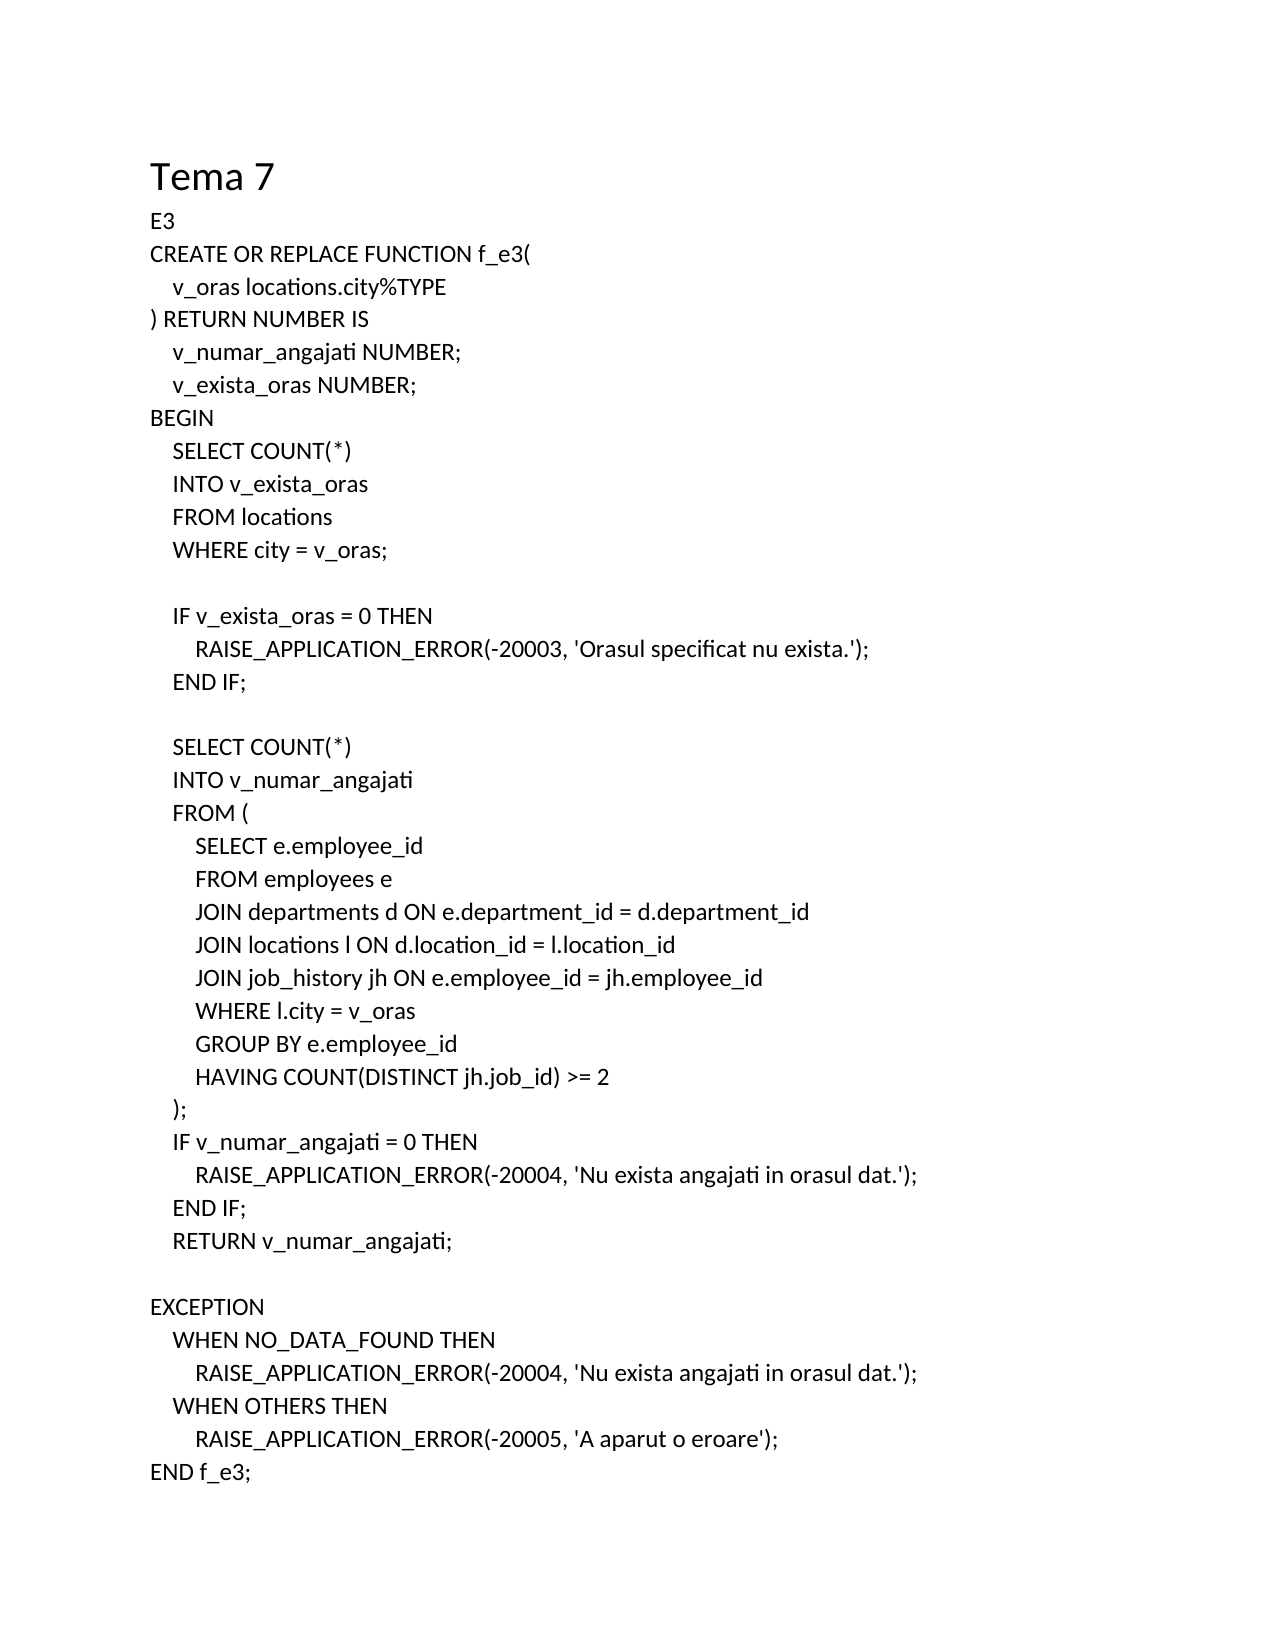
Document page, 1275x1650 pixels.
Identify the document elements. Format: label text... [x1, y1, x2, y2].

text JOIN locations l ON d.location_id = l.location_id [150, 929, 1125, 959]
text END f_e3; [150, 1456, 1125, 1486]
text v_numar_angajati NUMBER; [150, 337, 1125, 367]
text IF v_numar_angajati = 0 THEN [150, 1127, 1125, 1157]
text JOIN departments d ON e.department_id = d.department_id [150, 896, 1125, 927]
text WHEN OTHERS THEN [150, 1390, 1125, 1420]
text E3 [150, 205, 1125, 235]
text WHERE l.city = v_oras [150, 995, 1125, 1025]
text FROM ( [150, 797, 1125, 828]
text ) RETURN NUMBER IS [150, 304, 1125, 334]
text BEGIN [150, 402, 1125, 433]
text HAVING COUNT(DISTINCT jh.job_id) >= 2 [150, 1061, 1125, 1091]
text FROM locations [150, 501, 1125, 532]
text GROUP BY e.employee_id [150, 1028, 1125, 1058]
text RAISE_APPLICATION_ERROR(-20004, 'Nu exista angajati in orasul dat.'); [150, 1159, 1125, 1190]
text ); [150, 1094, 1125, 1124]
text IF v_exista_oras = 0 THEN [150, 600, 1125, 630]
text RAISE_APPLICATION_ERROR(-20003, 'Orasul specificat nu exista.'); [150, 633, 1125, 663]
text v_exista_oras NUMBER; [150, 369, 1125, 400]
text FROM employees e [150, 863, 1125, 894]
text Tema 7 [150, 150, 1125, 201]
text INTO v_exista_oras [150, 468, 1125, 499]
text END IF; [150, 1192, 1125, 1223]
text INTO v_numar_angajati [150, 764, 1125, 795]
text RETURN v_numar_angajati; [150, 1225, 1125, 1256]
text v_oras locations.city%TYPE [150, 271, 1125, 301]
text SELECT e.employee_id [150, 830, 1125, 861]
text WHEN NO_DATA_FOUND THEN [150, 1324, 1125, 1354]
text RAISE_APPLICATION_ERROR(-20004, 'Nu exista angajati in orasul dat.'); [150, 1357, 1125, 1387]
text CREATE OR REPLACE FUNCTION f_e3( [150, 238, 1125, 268]
text SELECT COUNT(*) [150, 435, 1125, 466]
text RAISE_APPLICATION_ERROR(-20005, 'A aparut o eroare'); [150, 1423, 1125, 1453]
text SELECT COUNT(*) [150, 732, 1125, 762]
text END IF; [150, 666, 1125, 696]
text WHERE city = v_oras; [150, 534, 1125, 564]
text JOIN job_history jh ON e.employee_id = jh.employee_id [150, 962, 1125, 992]
text EXCEPTION [150, 1291, 1125, 1322]
